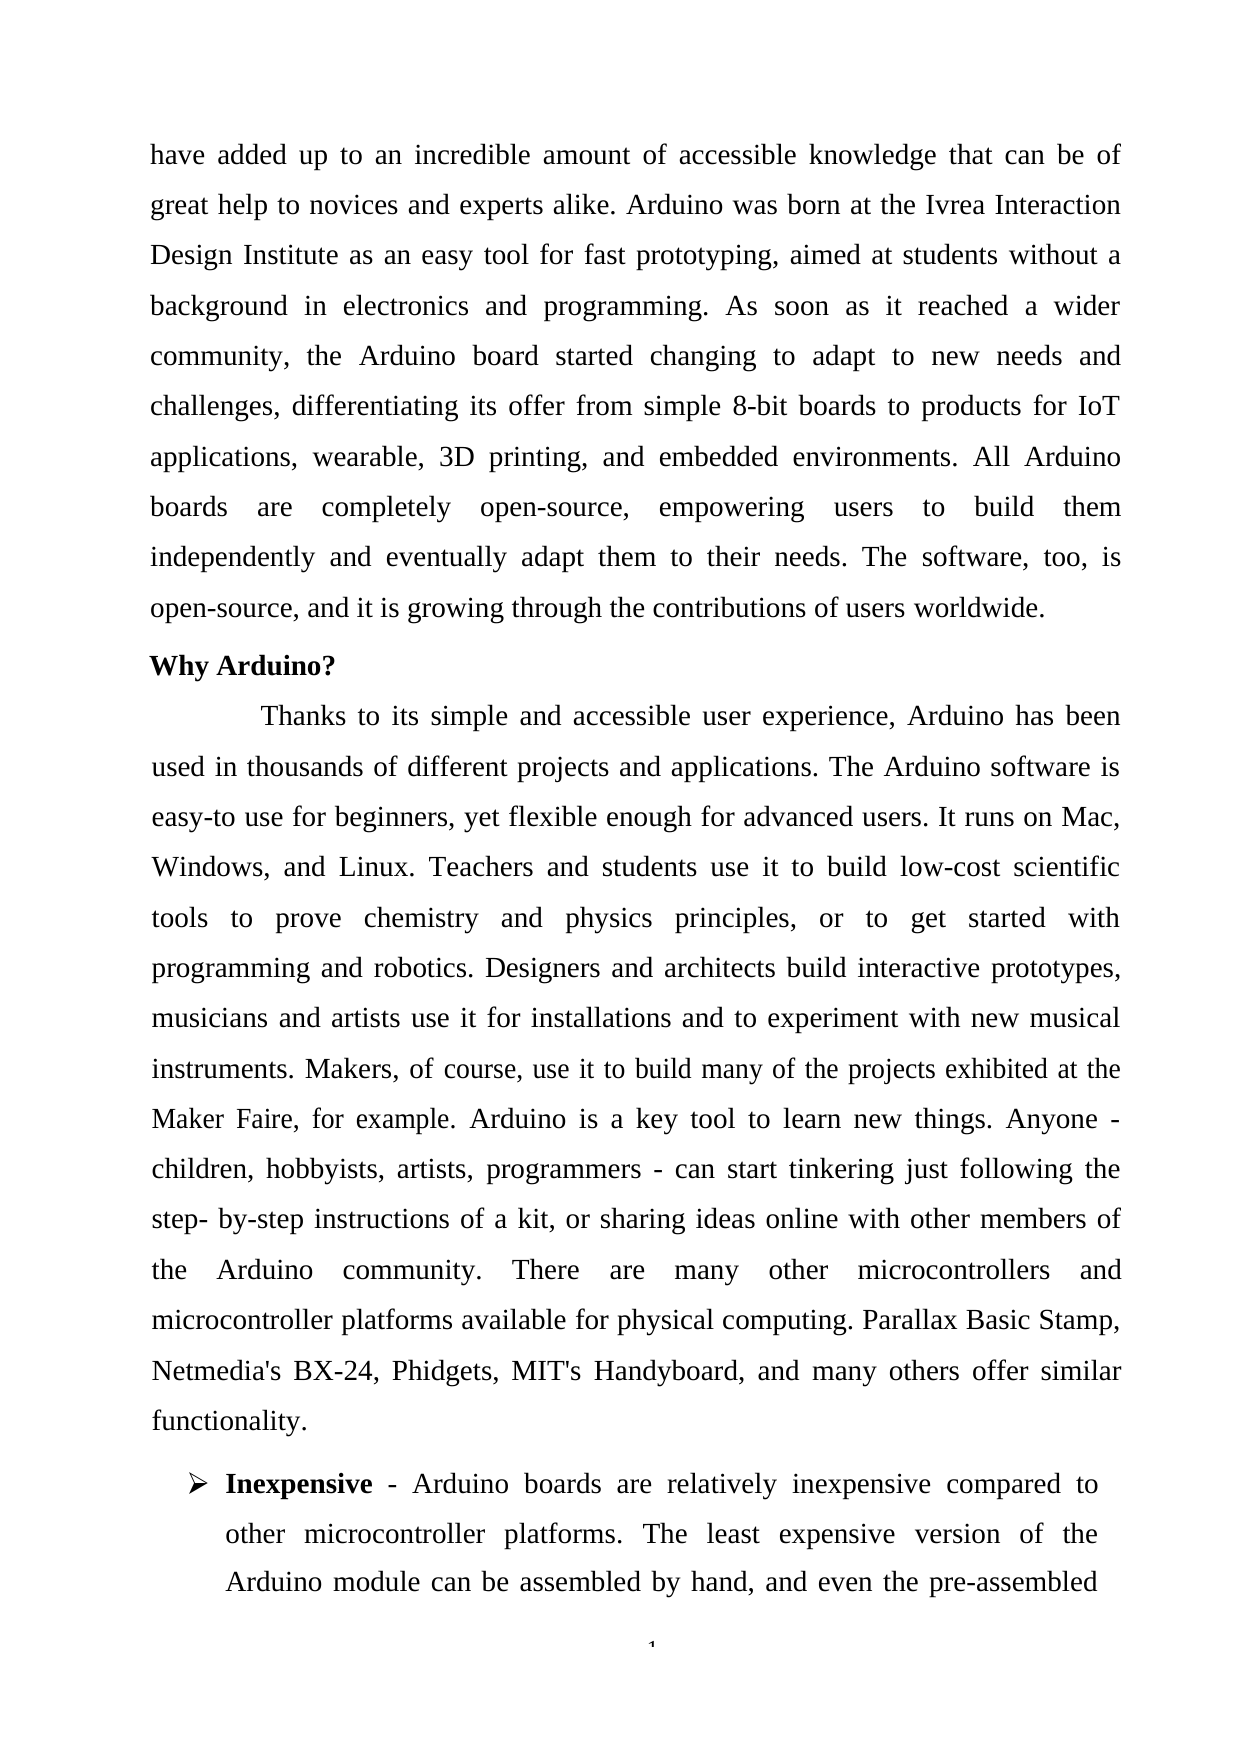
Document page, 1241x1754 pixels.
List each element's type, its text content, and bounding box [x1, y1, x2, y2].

subtitle Why Arduino? [149, 648, 1215, 682]
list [187, 1462, 1098, 1598]
text have added up to an incredible amount of accessible knowledge that can be of great help to novices and experts alike. Arduino was born at the Ivrea Interaction Design Institute as an easy tool for fast prototyping, aimed at students without a background in electronics and programming. As soon as it reached a wider community, the Arduino board started changing to adapt to new needs and challenges, differentiating its offer from simple 8-bit boards to products for IoT applications, wearable, 3D printing, and embedded environments. All Arduino boards are completely open-source, empowering users to build them independently and eventually adapt them to their needs. The software, too, is open-source, and it is growing through the contributions of users worldwide. [150, 137, 1121, 623]
text Thanks to its simple and accessible user experience, Arduino has been used in thousands of different projects and applications. The Arduino software is easy-to use for beginners, yet flexible enough for advanced users. It runs on Mac, Windows, and Linux. Teachers and students use it to build low-cost scientific tools to prove chemistry and physics principles, or to get started with programming and robotics. Designers and architects build interactive prototypes, musicians and artists use it for installations and to experiment with new musical instruments. Makers, of course, use it to build many of the projects exhibited at the Maker Faire, for example. Arduino is a key tool to learn new things. Anyone - children, hobbyists, artists, programmers - can start tinkering just following the step- by-step instructions of a kit, or sharing ideas online with other members of the Arduino community. There are many other microcontrollers and microcontroller platforms available for physical computing. Parallax Basic Stamp, Netmedia's BX-24, Phidgets, MIT's Handyboard, and many others offer similar functionality. [151, 698, 1122, 1436]
